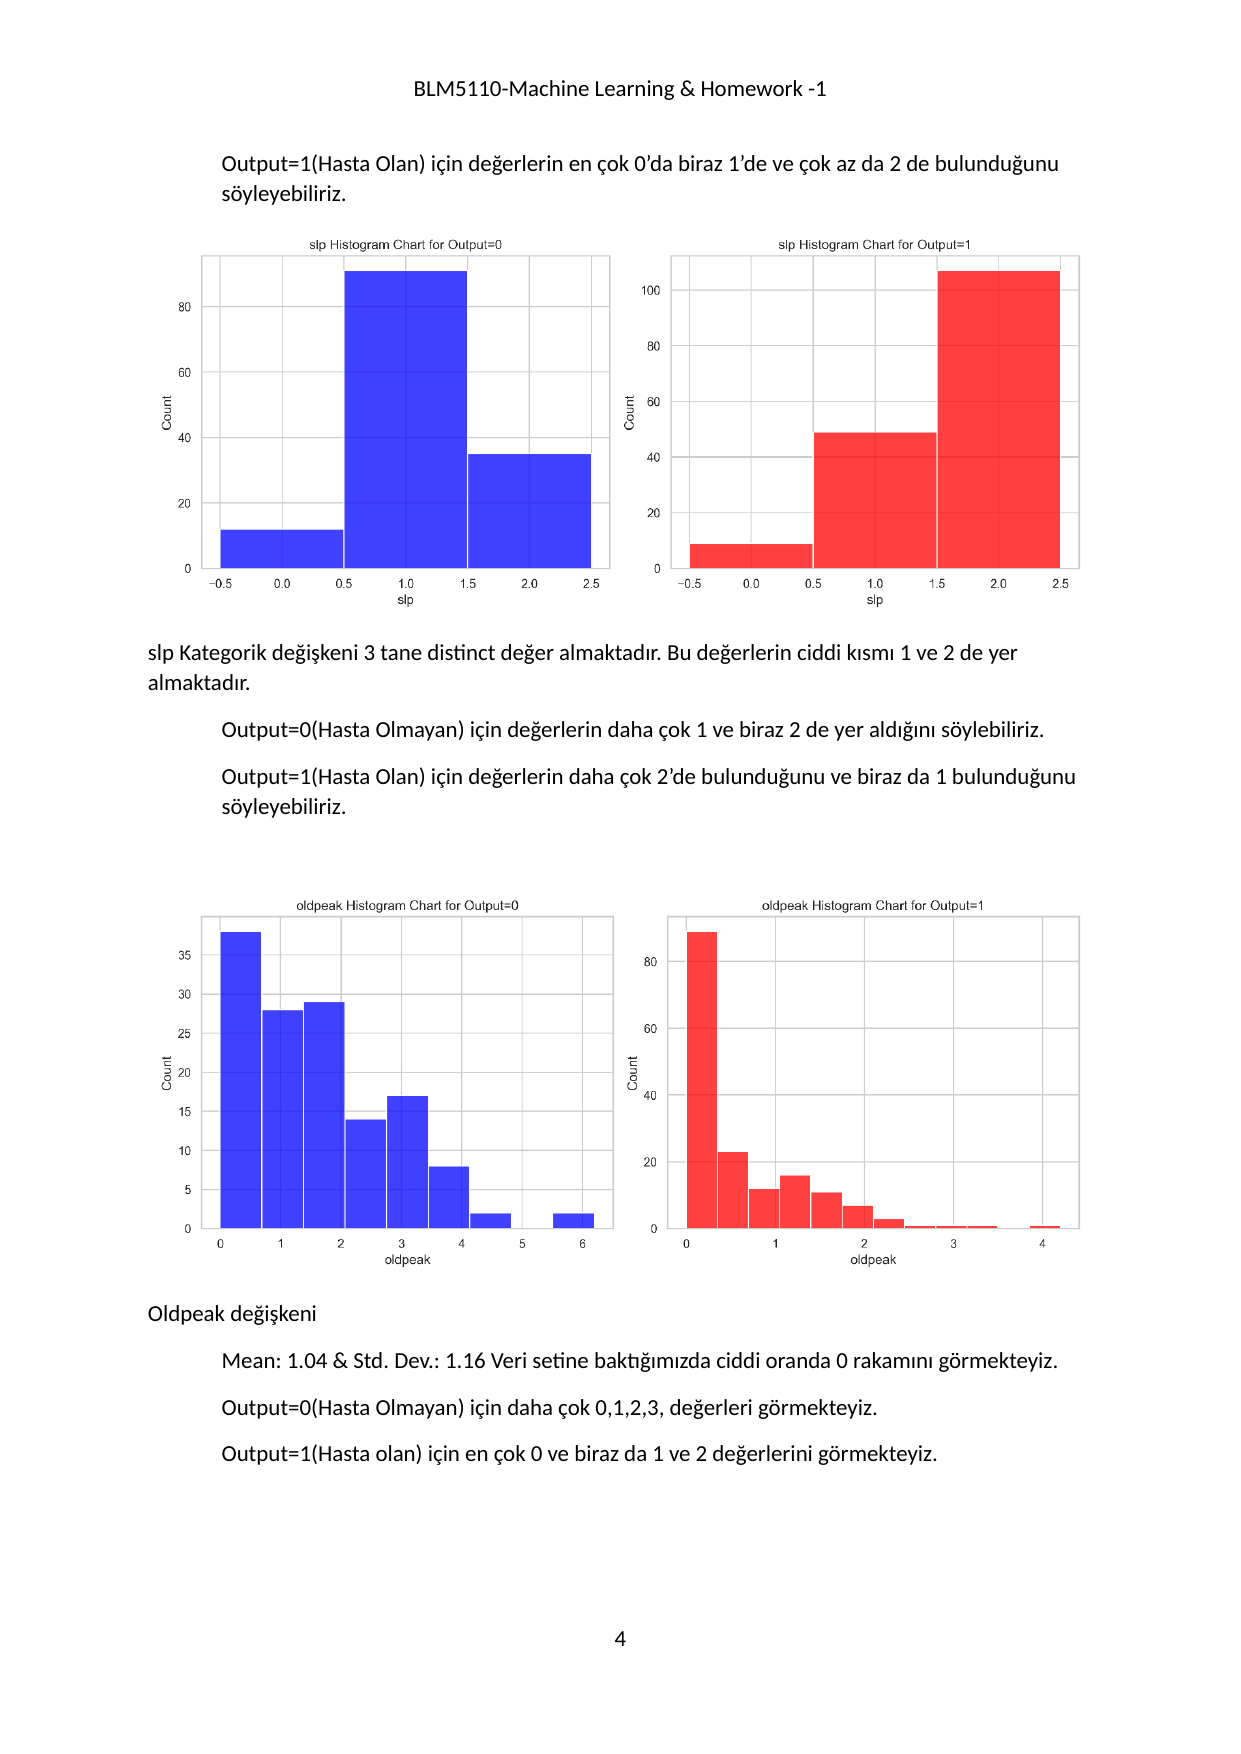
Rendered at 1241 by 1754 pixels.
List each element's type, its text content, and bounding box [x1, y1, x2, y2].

text Output=1(Hasta olan) için en çok 0 ve biraz da 1 ve 2 değerlerini görmekteyiz. [221, 1439, 1093, 1467]
text Oldpeak değişkeni [148, 1299, 1093, 1327]
text Output=1(Hasta Olan) için değerlerin daha çok 2’de bulunduğunu ve biraz da 1 bulunduğunu söyleyebiliriz. [221, 762, 1093, 821]
text Mean: 1.04 & Std. Dev.: 1.16 Veri setine baktığımızda ciddi oranda 0 rakamını görmekteyiz. [221, 1346, 1093, 1374]
picture [147, 886, 1093, 1280]
text Output=0(Hasta Olmayan) için daha çok 0,1,2,3, değerleri görmekteyiz. [221, 1393, 1093, 1421]
text Output=0(Hasta Olmayan) için değerlerin daha çok 1 ve biraz 2 de yer aldığını söylebiliriz. [221, 715, 1093, 743]
picture [147, 225, 1093, 620]
text Output=1(Hasta Olan) için değerlerin en çok 0’da biraz 1’de ve çok az da 2 de bulunduğunu söyleyebiliriz. [221, 149, 1093, 207]
text slp Kategorik değişkeni 3 tane distinct değer almaktadır. Bu değerlerin ciddi kısmı 1 ve 2 de yer almaktadır. [148, 638, 1093, 697]
